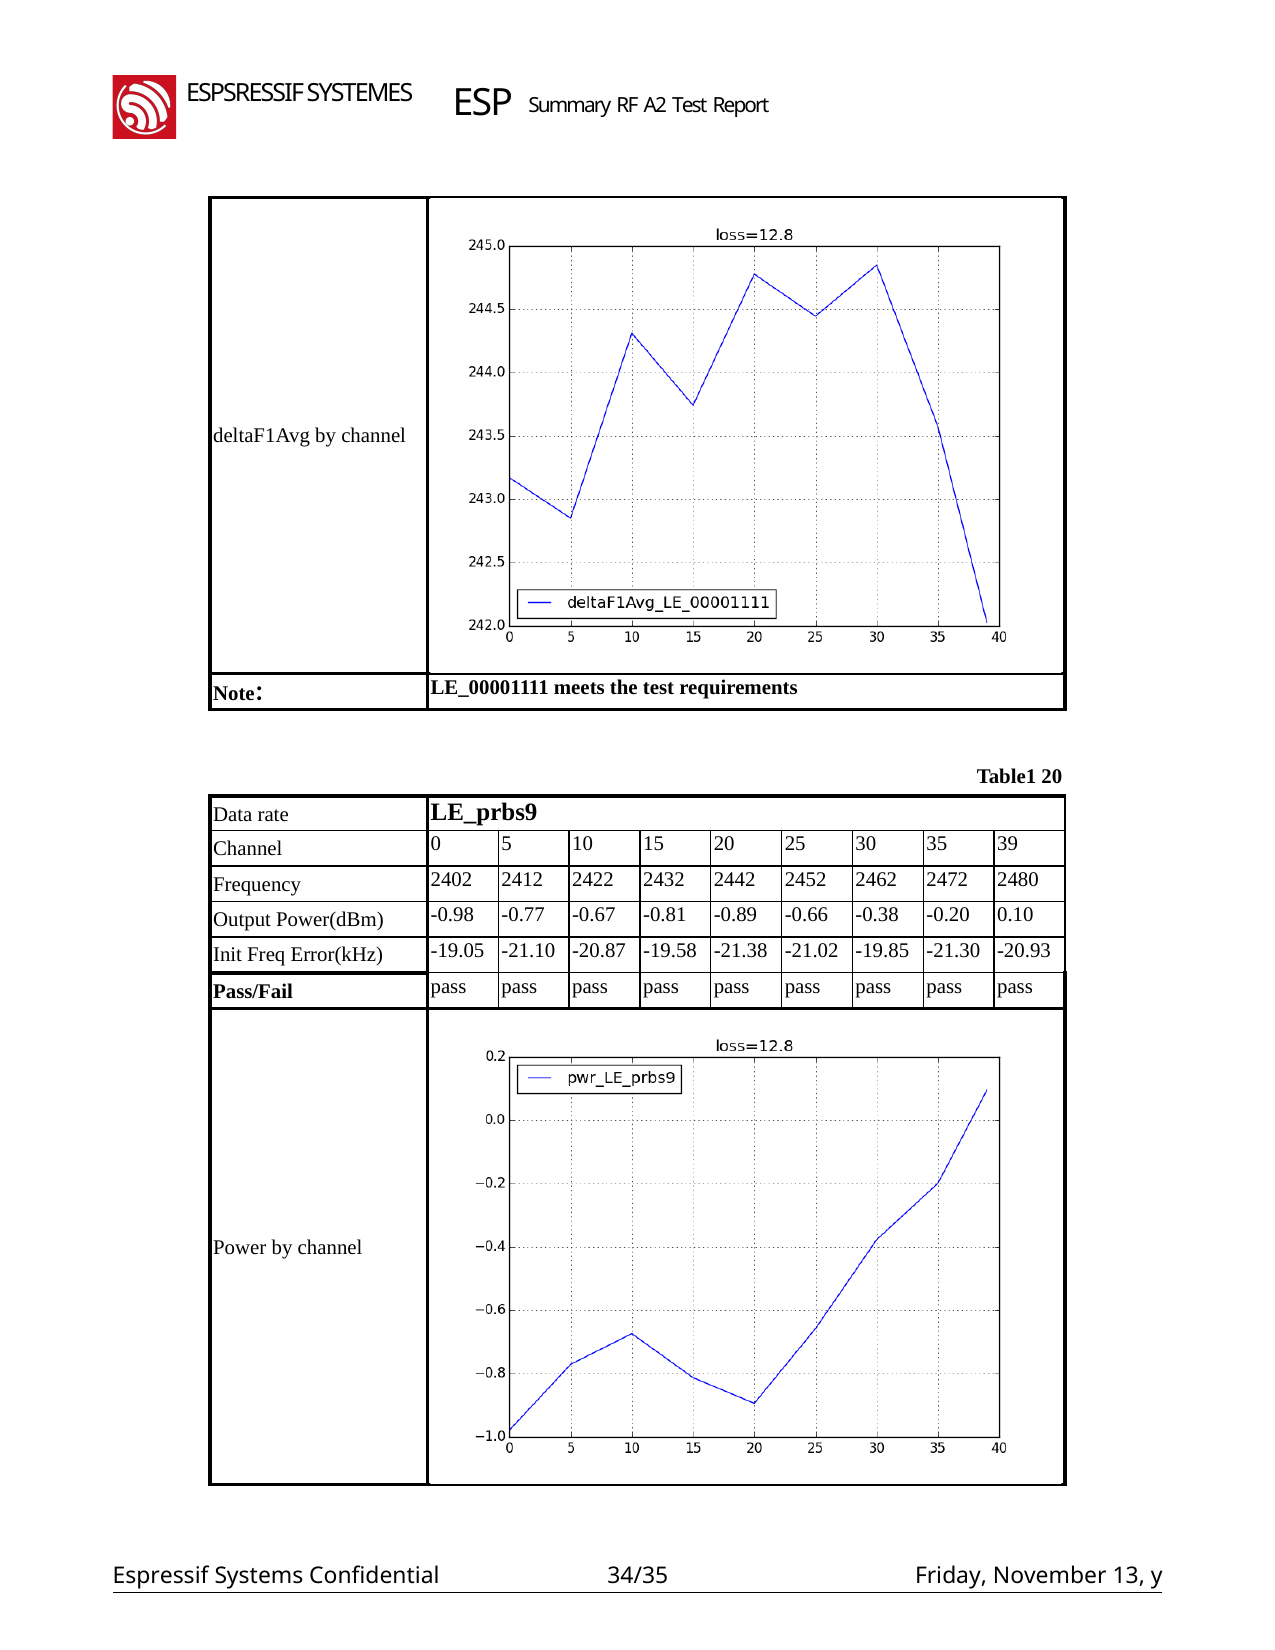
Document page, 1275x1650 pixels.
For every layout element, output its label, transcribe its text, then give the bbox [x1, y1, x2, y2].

table_cell 2480 [995, 867, 1064, 901]
table_cell 2472 [924, 867, 993, 901]
table_cell LE_prbs9 [429, 798, 1064, 830]
table_cell 30 [853, 831, 923, 865]
table_cell Pass/Fail [212, 975, 426, 1007]
picture [112, 75, 177, 139]
table_cell -0.20 [924, 902, 993, 936]
table_cell pass [570, 973, 639, 1007]
table_header Table1 20 [210, 759, 1065, 794]
table_cell -0.77 [499, 902, 568, 936]
table_cell 2432 [641, 867, 710, 901]
table_cell 39 [995, 831, 1064, 865]
table_cell -0.38 [853, 902, 923, 936]
table_cell Note： [212, 675, 426, 708]
table_cell 15 [641, 831, 710, 865]
table_cell pass [711, 973, 781, 1007]
picture [430, 198, 1062, 673]
table_cell 0 [429, 831, 498, 865]
table_cell pass [995, 973, 1063, 1007]
table_cell 2462 [853, 867, 923, 901]
table_cell pass [853, 973, 923, 1007]
table_cell Init Freq Error(kHz) [212, 938, 426, 971]
table_cell 2442 [711, 867, 781, 901]
table_cell Data rate [212, 798, 426, 830]
table_cell Channel [212, 831, 426, 865]
table_cell deltaF1Avg by channel [212, 199, 426, 672]
table_cell pass [641, 973, 710, 1007]
table_cell -21.30 [924, 938, 993, 971]
picture [430, 1010, 1062, 1484]
table_cell 0.10 [995, 902, 1064, 936]
table_cell 10 [570, 831, 639, 865]
table_cell Power by channel [212, 1010, 426, 1483]
table_cell 2422 [570, 867, 639, 901]
table_cell -21.38 [711, 938, 781, 971]
table_cell pass [429, 973, 498, 1007]
table_cell 25 [782, 831, 852, 865]
table_cell 2452 [782, 867, 852, 901]
table_cell 2402 [429, 867, 498, 901]
table_cell 2412 [499, 867, 568, 901]
table_cell -0.67 [570, 902, 639, 936]
table_cell LE_00001111 meets the test requirements [429, 675, 1063, 708]
table_cell -20.93 [995, 938, 1064, 971]
table_cell -19.85 [853, 938, 923, 971]
table_cell pass [782, 973, 852, 1007]
table_cell 35 [924, 831, 993, 865]
table_cell -21.10 [499, 938, 568, 971]
table_cell Output Power(dBm) [212, 902, 426, 936]
table_cell 20 [711, 831, 781, 865]
table_cell -0.81 [641, 902, 710, 936]
table_cell -20.87 [570, 938, 639, 971]
table_cell -19.58 [641, 938, 710, 971]
table_cell -0.66 [782, 902, 852, 936]
table_cell -21.02 [782, 938, 852, 971]
table_cell -19.05 [429, 938, 498, 971]
table_cell pass [499, 973, 568, 1007]
table_cell -0.98 [429, 902, 498, 936]
table_cell 5 [499, 831, 568, 865]
table_cell pass [924, 973, 993, 1007]
table_cell Frequency [212, 867, 426, 901]
table_cell -0.89 [711, 902, 781, 936]
